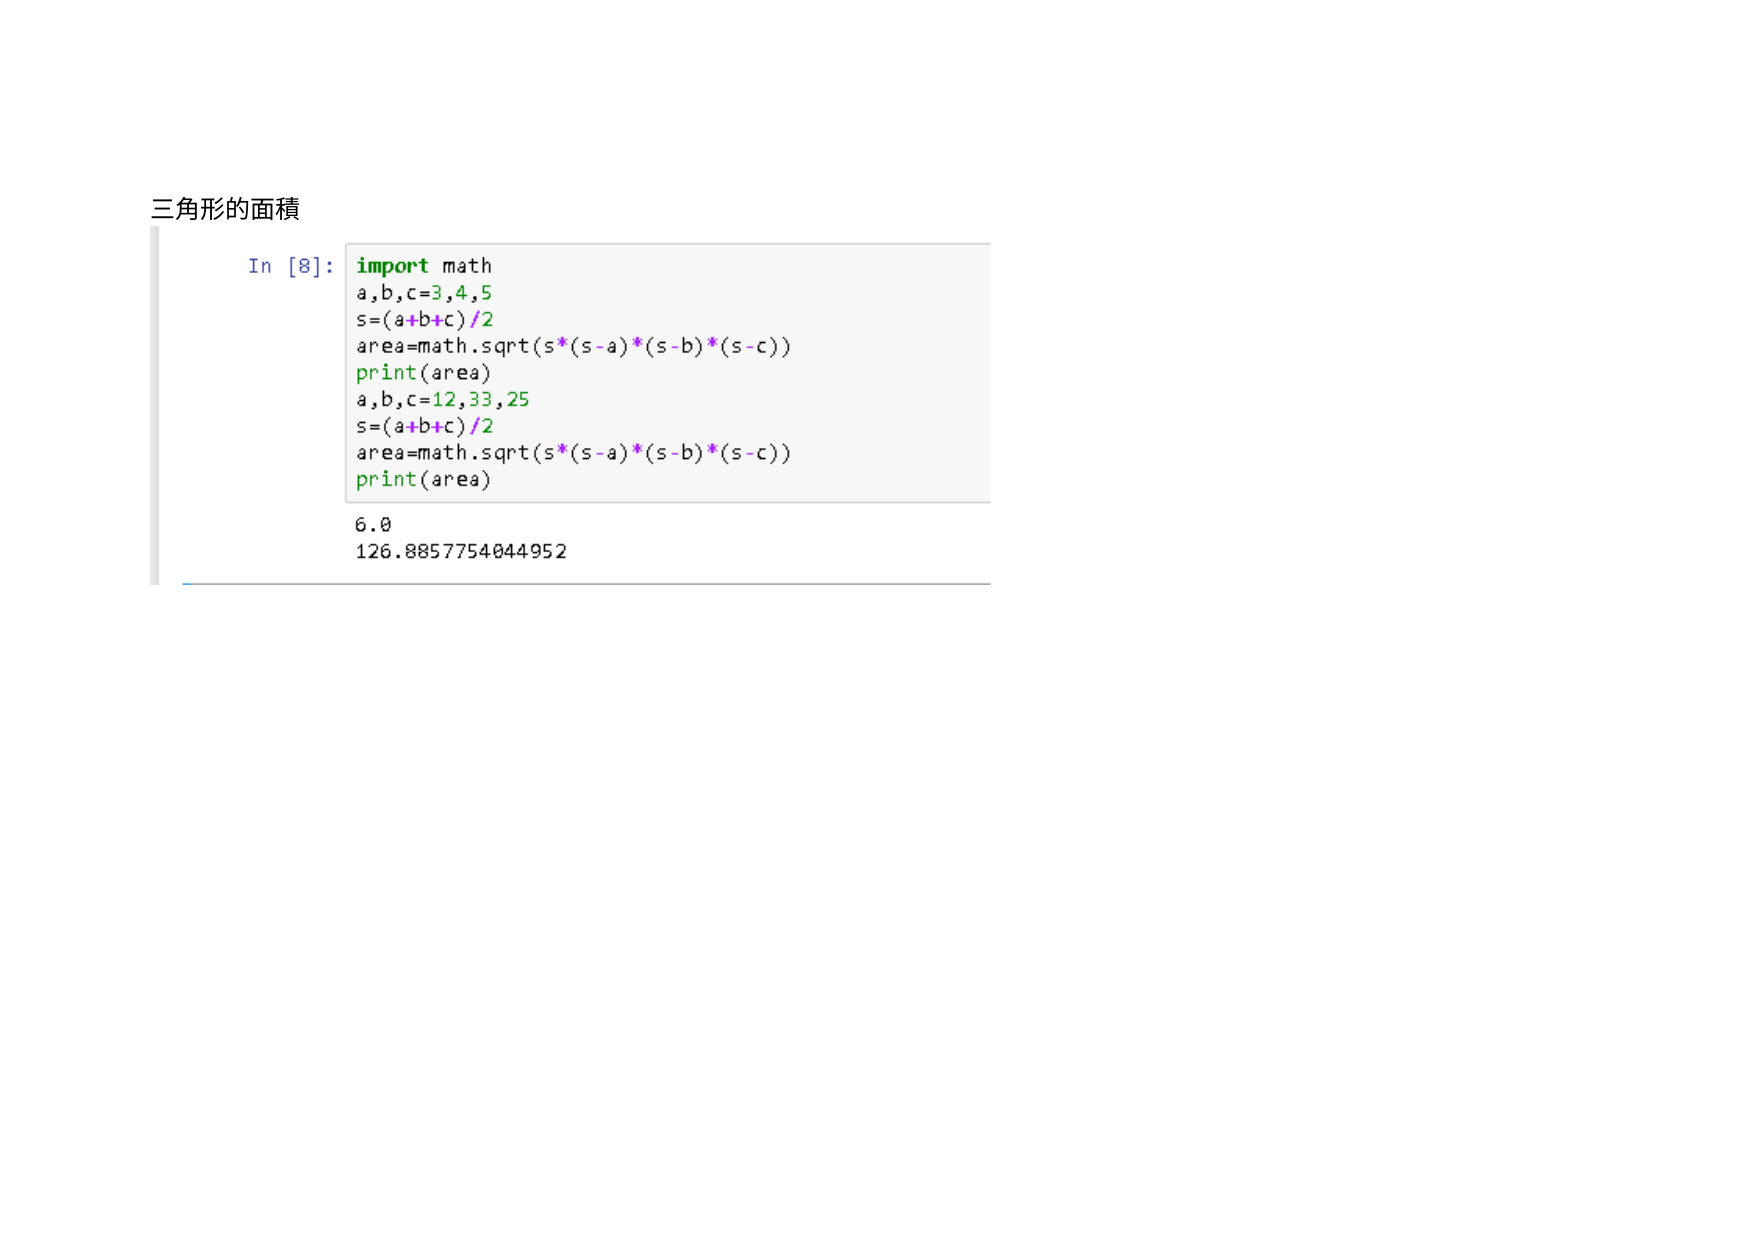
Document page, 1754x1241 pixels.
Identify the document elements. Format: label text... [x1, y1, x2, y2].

text 三角形的面積 [150, 189, 1604, 226]
